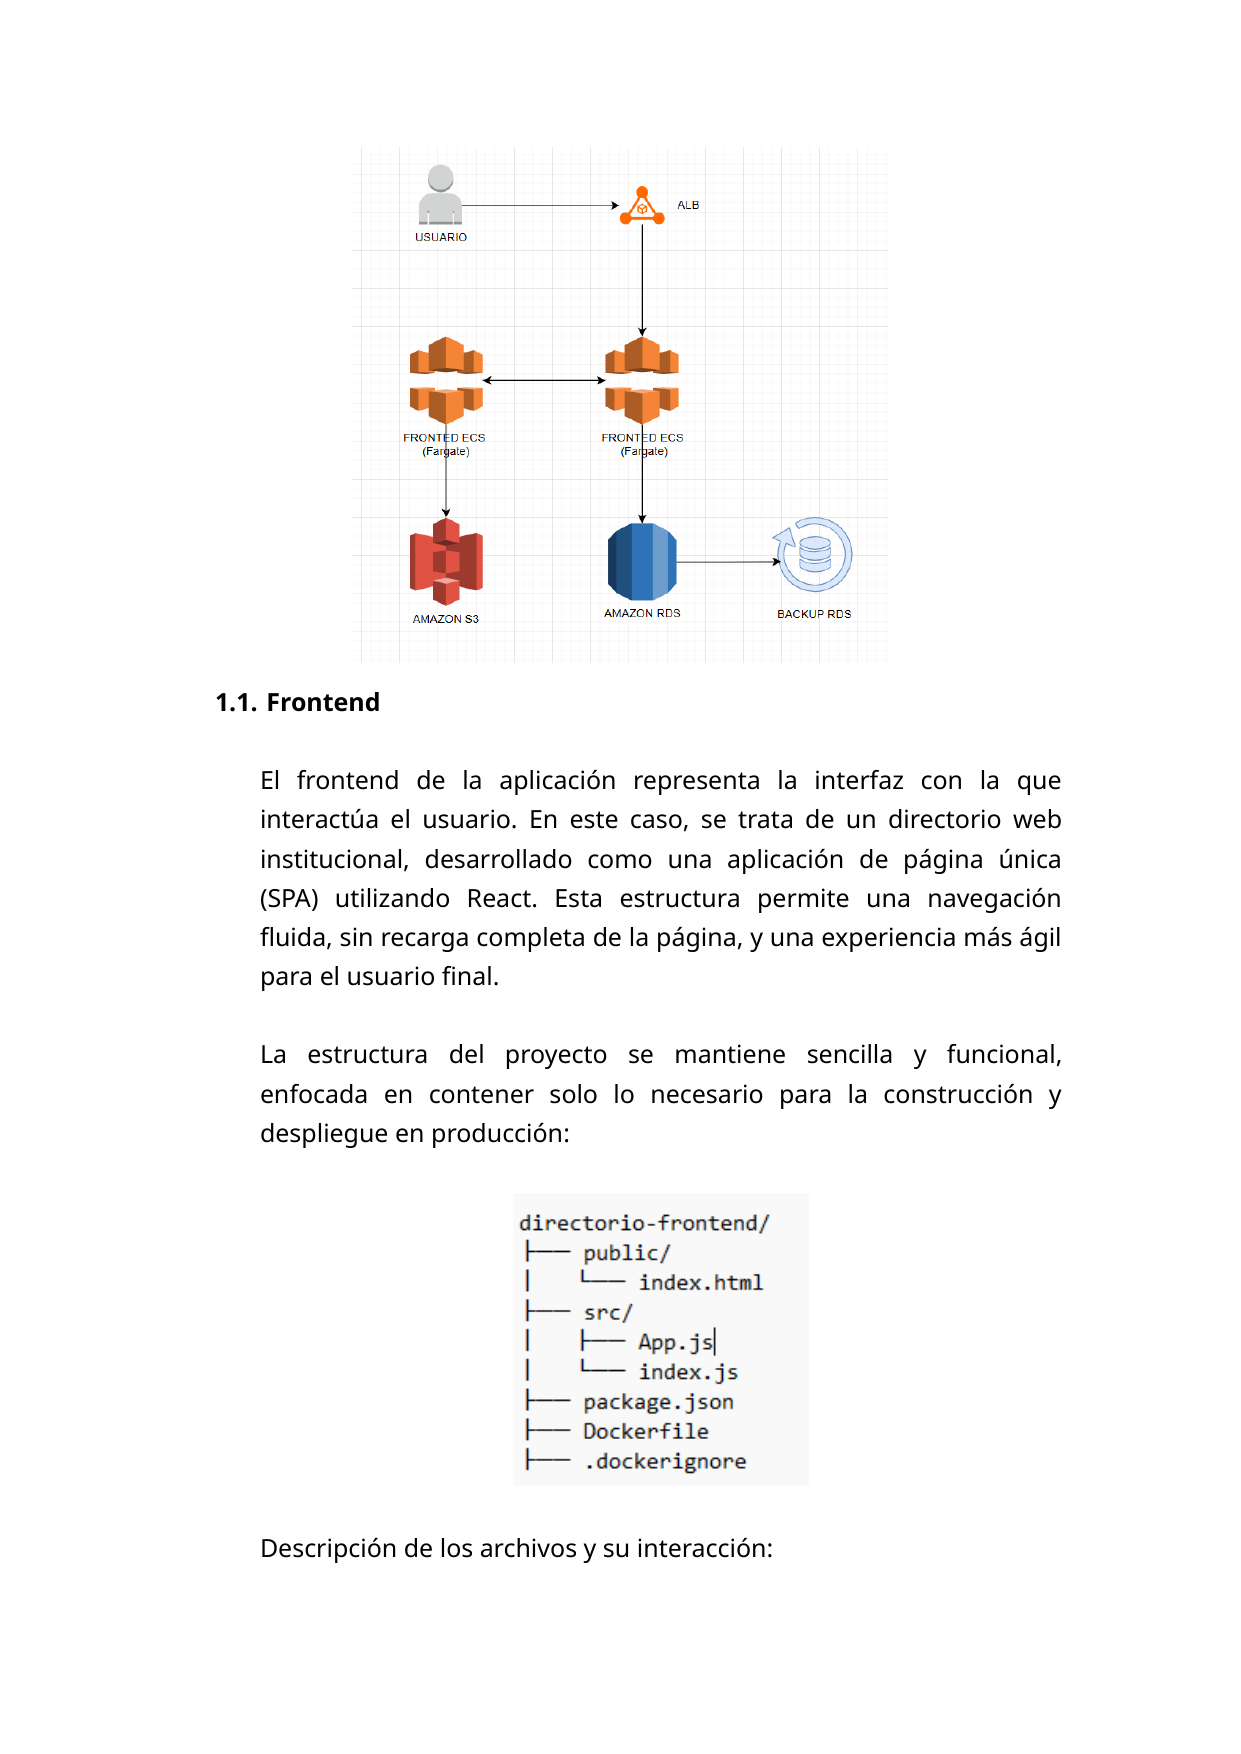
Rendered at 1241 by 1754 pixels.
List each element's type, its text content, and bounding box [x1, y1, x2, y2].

picture [352, 147, 888, 663]
list Frontend [215, 684, 1063, 719]
list La estructura del proyecto se mantiene sencilla y funcional, enfocada en contener solo lo necesario para la construcción y despliegue en producción: [260, 1037, 1063, 1149]
list El frontend de la aplicación representa la interfaz con la que interactúa el usuario. En este caso, se trata de un directorio web institucional, desarrollado como una aplicación de página única (SPA) utilizando React. Esta estructura permite una navegación fluida, sin recarga completa de la página, y una experiencia más ágil para el usuario final. [260, 763, 1063, 993]
picture [513, 1193, 809, 1486]
list Descripción de los archivos y su interacción: [260, 1530, 1063, 1564]
